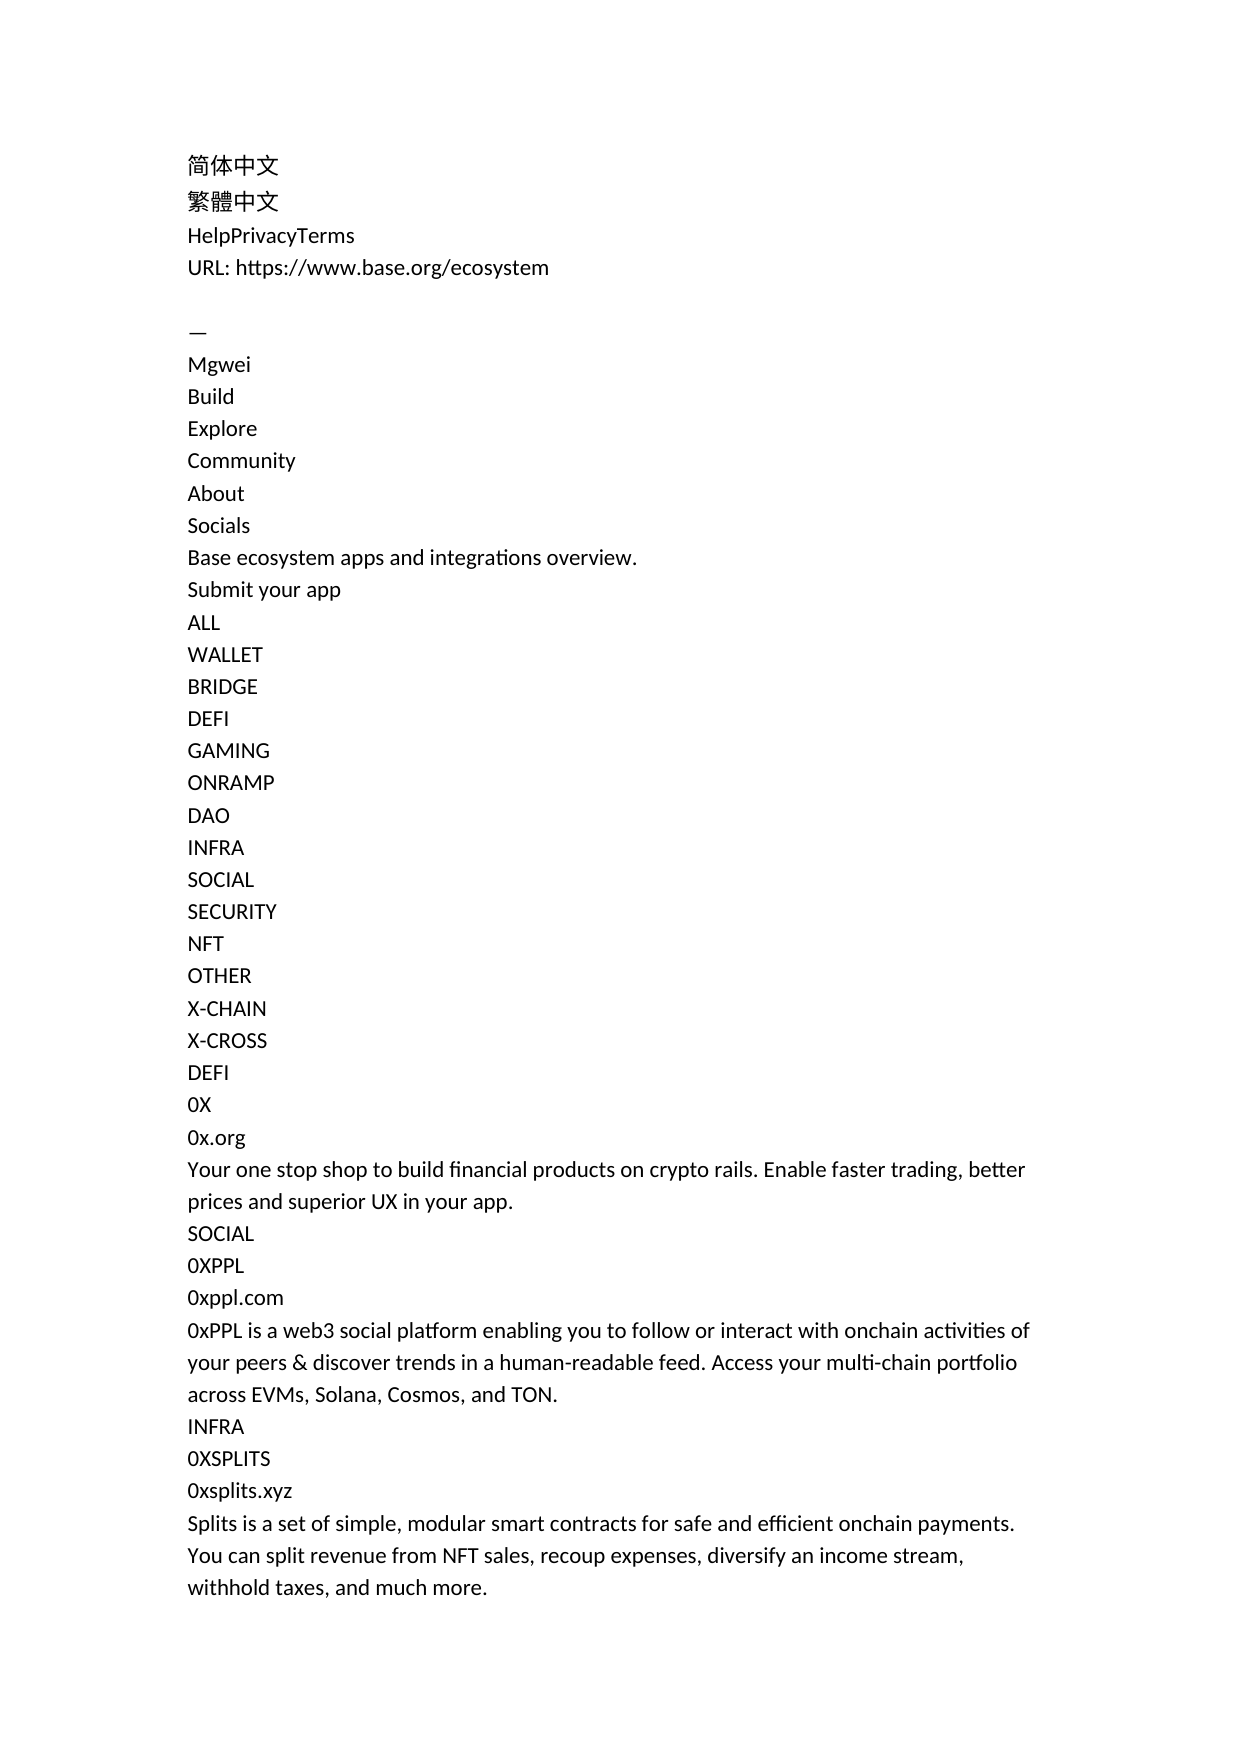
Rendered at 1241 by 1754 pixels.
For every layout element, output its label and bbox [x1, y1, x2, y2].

text [187, 253, 1053, 1601]
text [187, 150, 1053, 249]
